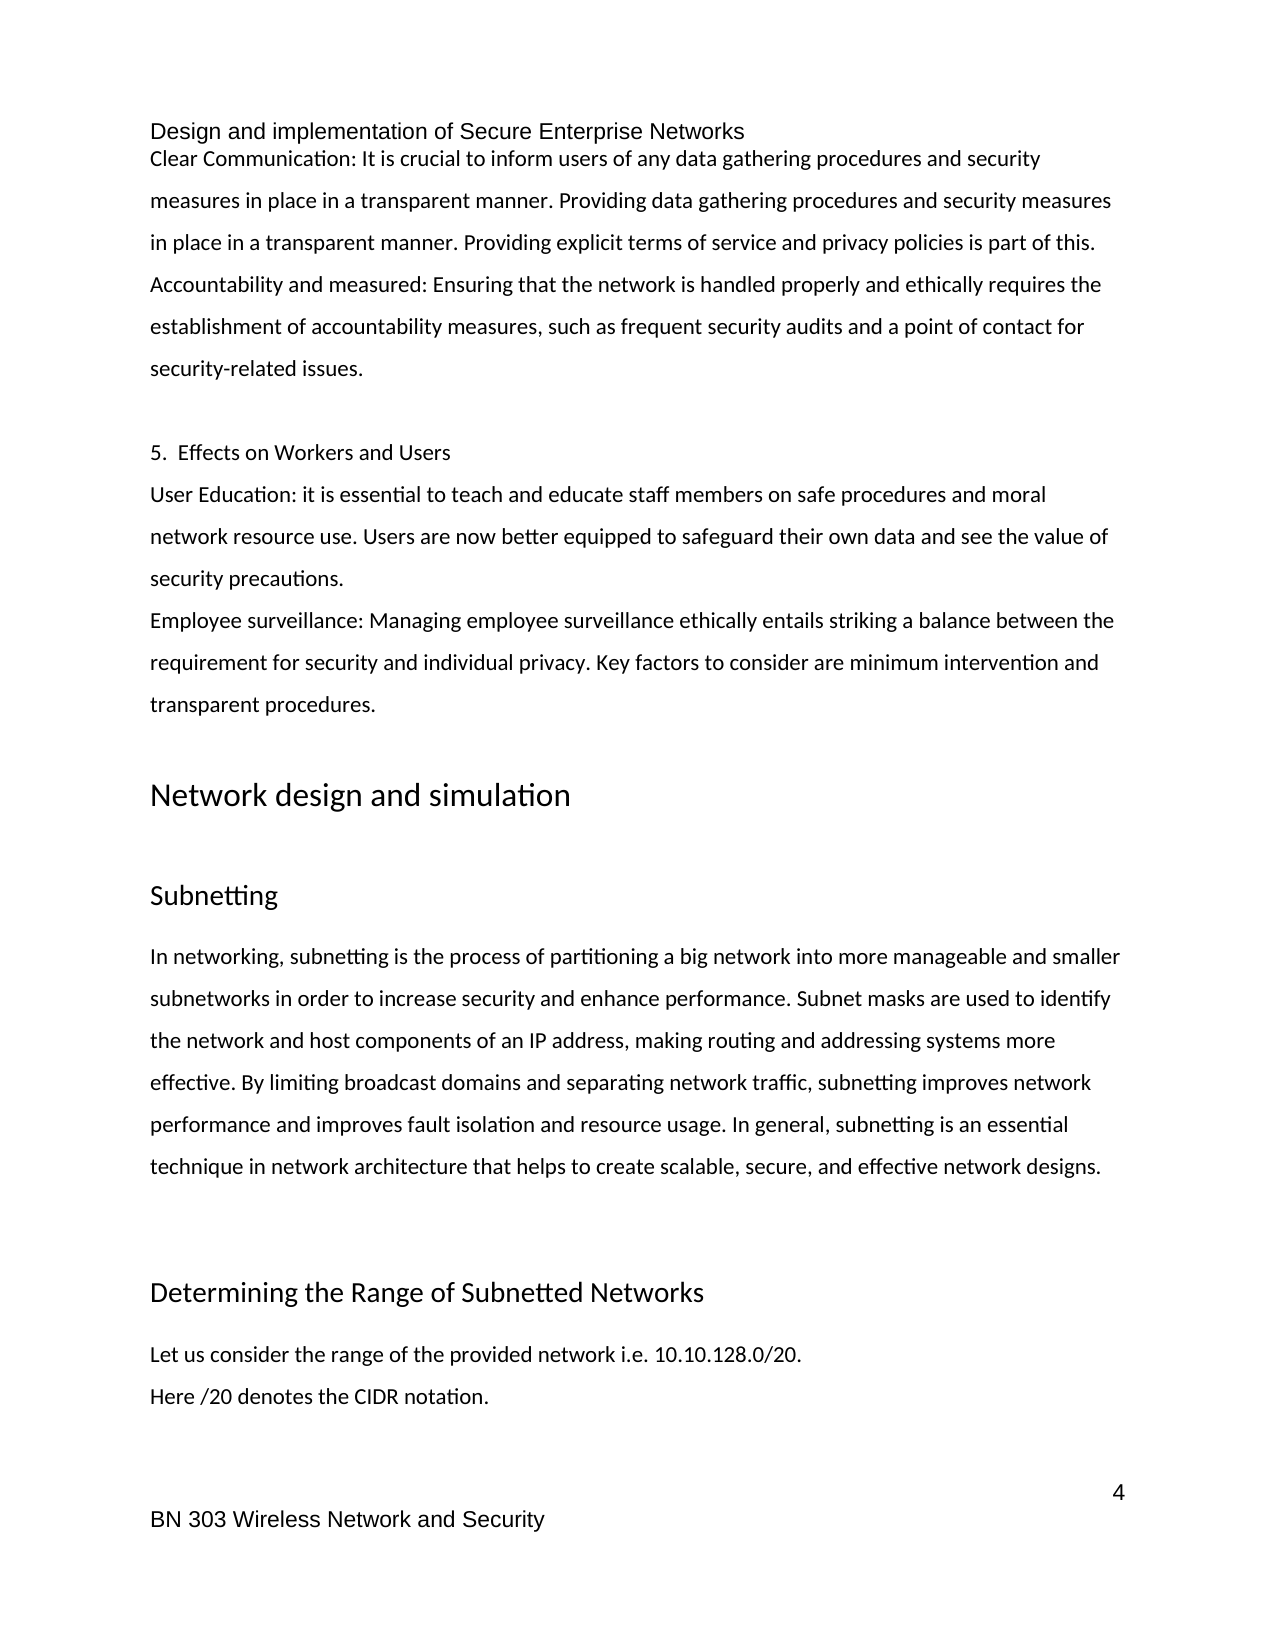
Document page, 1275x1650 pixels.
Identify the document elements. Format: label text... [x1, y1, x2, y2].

text Clear Communication: It is crucial to inform users of any data gathering procedures and security measures in place in a transparent manner. Providing data gathering procedures and security measures in place in a transparent manner. Providing explicit terms of service and privacy policies is part of this. [150, 144, 1125, 256]
text In networking, subnetting is the process of partitioning a big network into more manageable and smaller subnetworks in order to increase security and enhance performance. Subnet masks are used to identify the network and host components of an IP address, making routing and addressing systems more effective. By limiting broadcast domains and separating network traffic, subnetting improves network performance and improves fault isolation and resource usage. In general, subnetting is an essential technique in network architecture that helps to create scalable, secure, and effective network designs. [150, 942, 1125, 1180]
text 5. Effects on Workers and Users [150, 438, 1125, 466]
text Here /20 denotes the CIDR notation. [150, 1382, 1125, 1410]
subtitle Determining the Range of Subnetted Networks [150, 1274, 1125, 1309]
text Let us consider the range of the provided network i.e. 10.10.128.0/20. [150, 1340, 1125, 1368]
text Employee surveillance: Managing employee surveillance ethically entails striking a balance between the requirement for security and individual privacy. Key factors to consider are minimum intervention and transparent procedures. [150, 606, 1125, 718]
text User Education: it is essential to teach and educate staff members on safe procedures and moral network resource use. Users are now better equipped to safeguard their own data and see the value of security precautions. [150, 480, 1125, 592]
text Accountability and measured: Ensuring that the network is handled properly and ethically requires the establishment of accountability measures, such as frequent security audits and a point of contact for security-related issues. [150, 270, 1125, 382]
subtitle Network design and simulation [150, 774, 1125, 814]
subtitle Subnetting [150, 877, 1125, 912]
